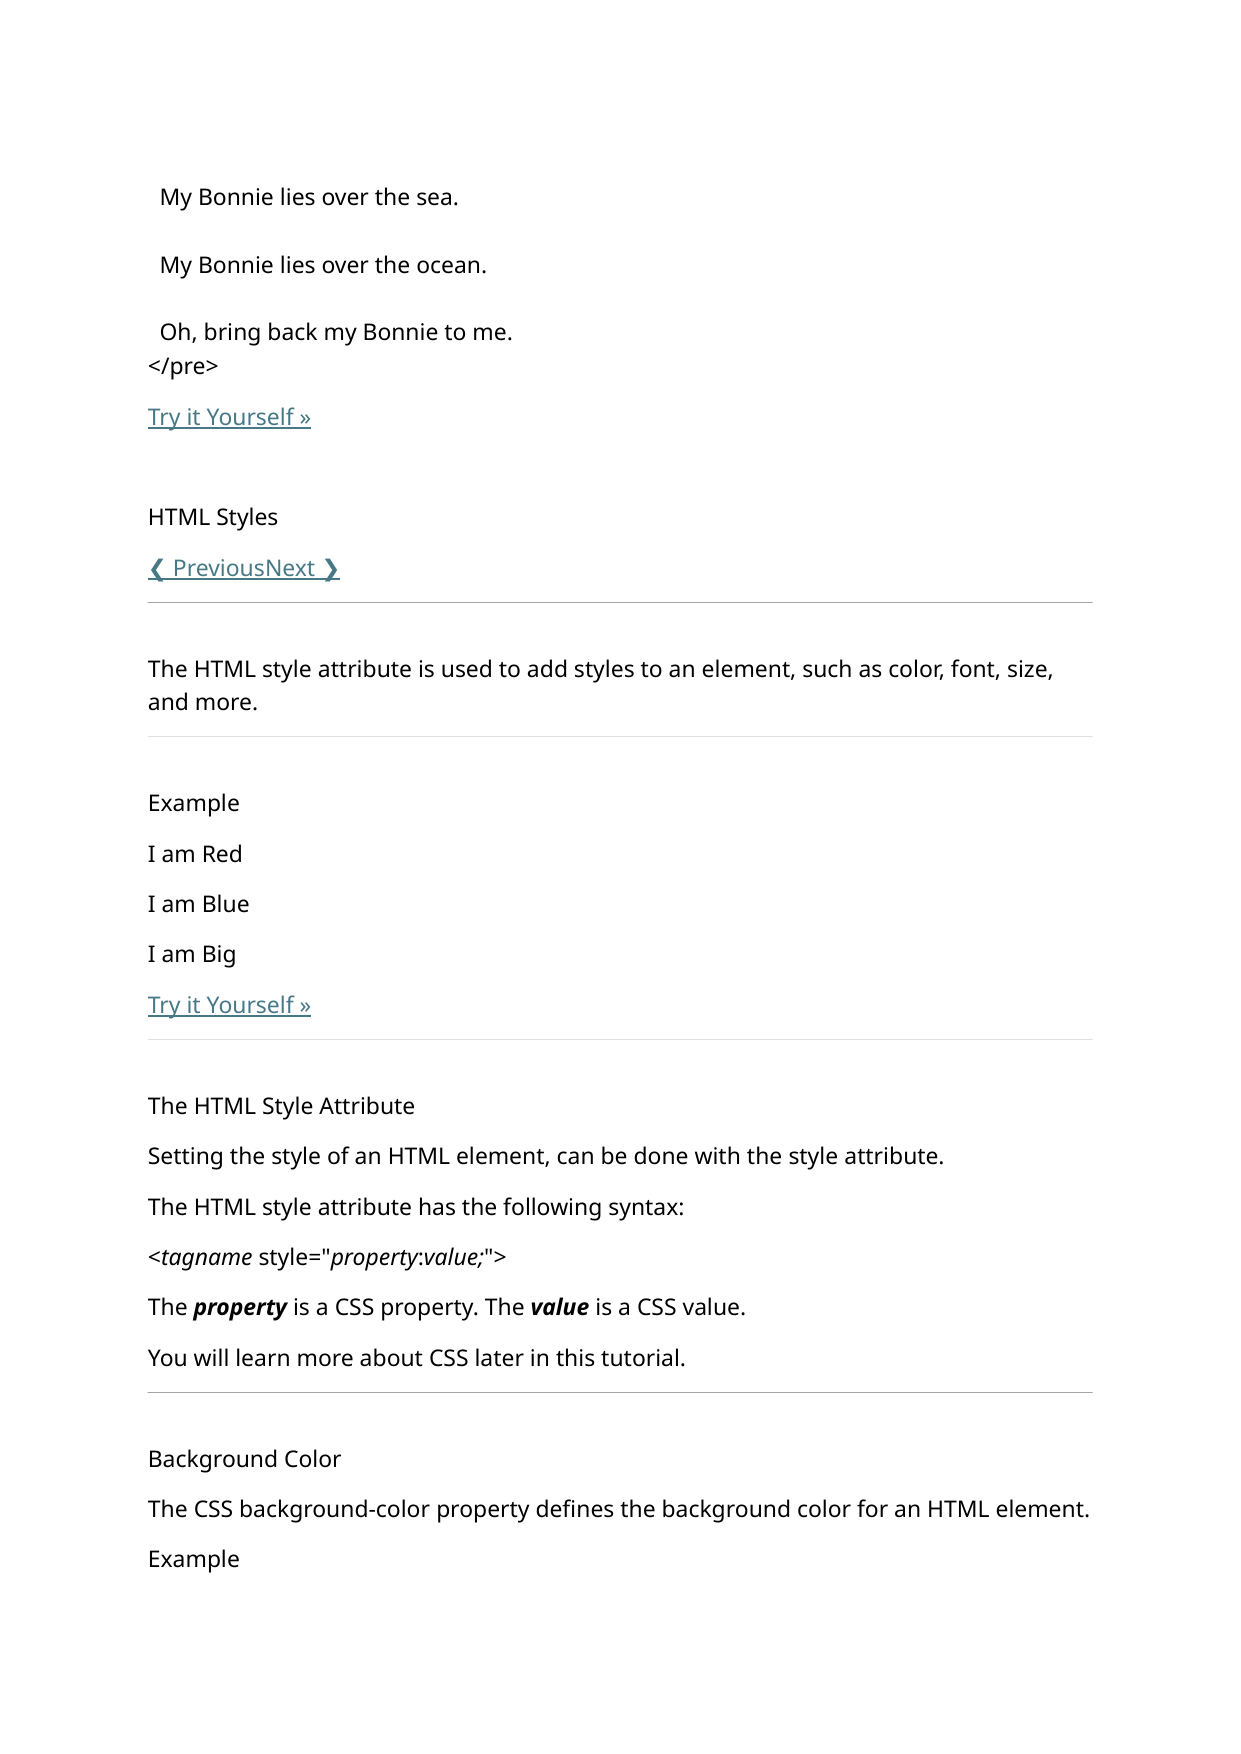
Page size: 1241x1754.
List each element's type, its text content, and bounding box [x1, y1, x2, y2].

text Example [148, 787, 1093, 818]
text Setting the style of an HTML element, can be done with the style attribute. [148, 1140, 1093, 1171]
text HTML Styles [148, 501, 1093, 533]
text ❮ PreviousNext ❯ [148, 552, 1093, 583]
text The HTML style attribute has the following syntax: [148, 1191, 1093, 1222]
text The CSS background-color property defines the background color for an HTML element. [148, 1493, 1093, 1524]
text The property is a CSS property. The value is a CSS value. [148, 1291, 1093, 1323]
text <tagname style="property:value;"> [148, 1241, 1093, 1272]
text You will learn more about CSS later in this tutorial. [148, 1342, 1093, 1373]
text I am Big [148, 938, 1093, 970]
text I am Blue [148, 888, 1093, 919]
text The HTML Style Attribute [148, 1090, 1093, 1121]
text Try it Yourself » [148, 401, 1093, 432]
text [148, 148, 1093, 381]
text Try it Yourself » [148, 989, 1093, 1020]
text The HTML style attribute is used to add styles to an element, such as color, font, size, and more. [148, 653, 1093, 718]
text Example [148, 1543, 1093, 1575]
text Background Color [148, 1443, 1093, 1474]
text I am Red [148, 838, 1093, 869]
